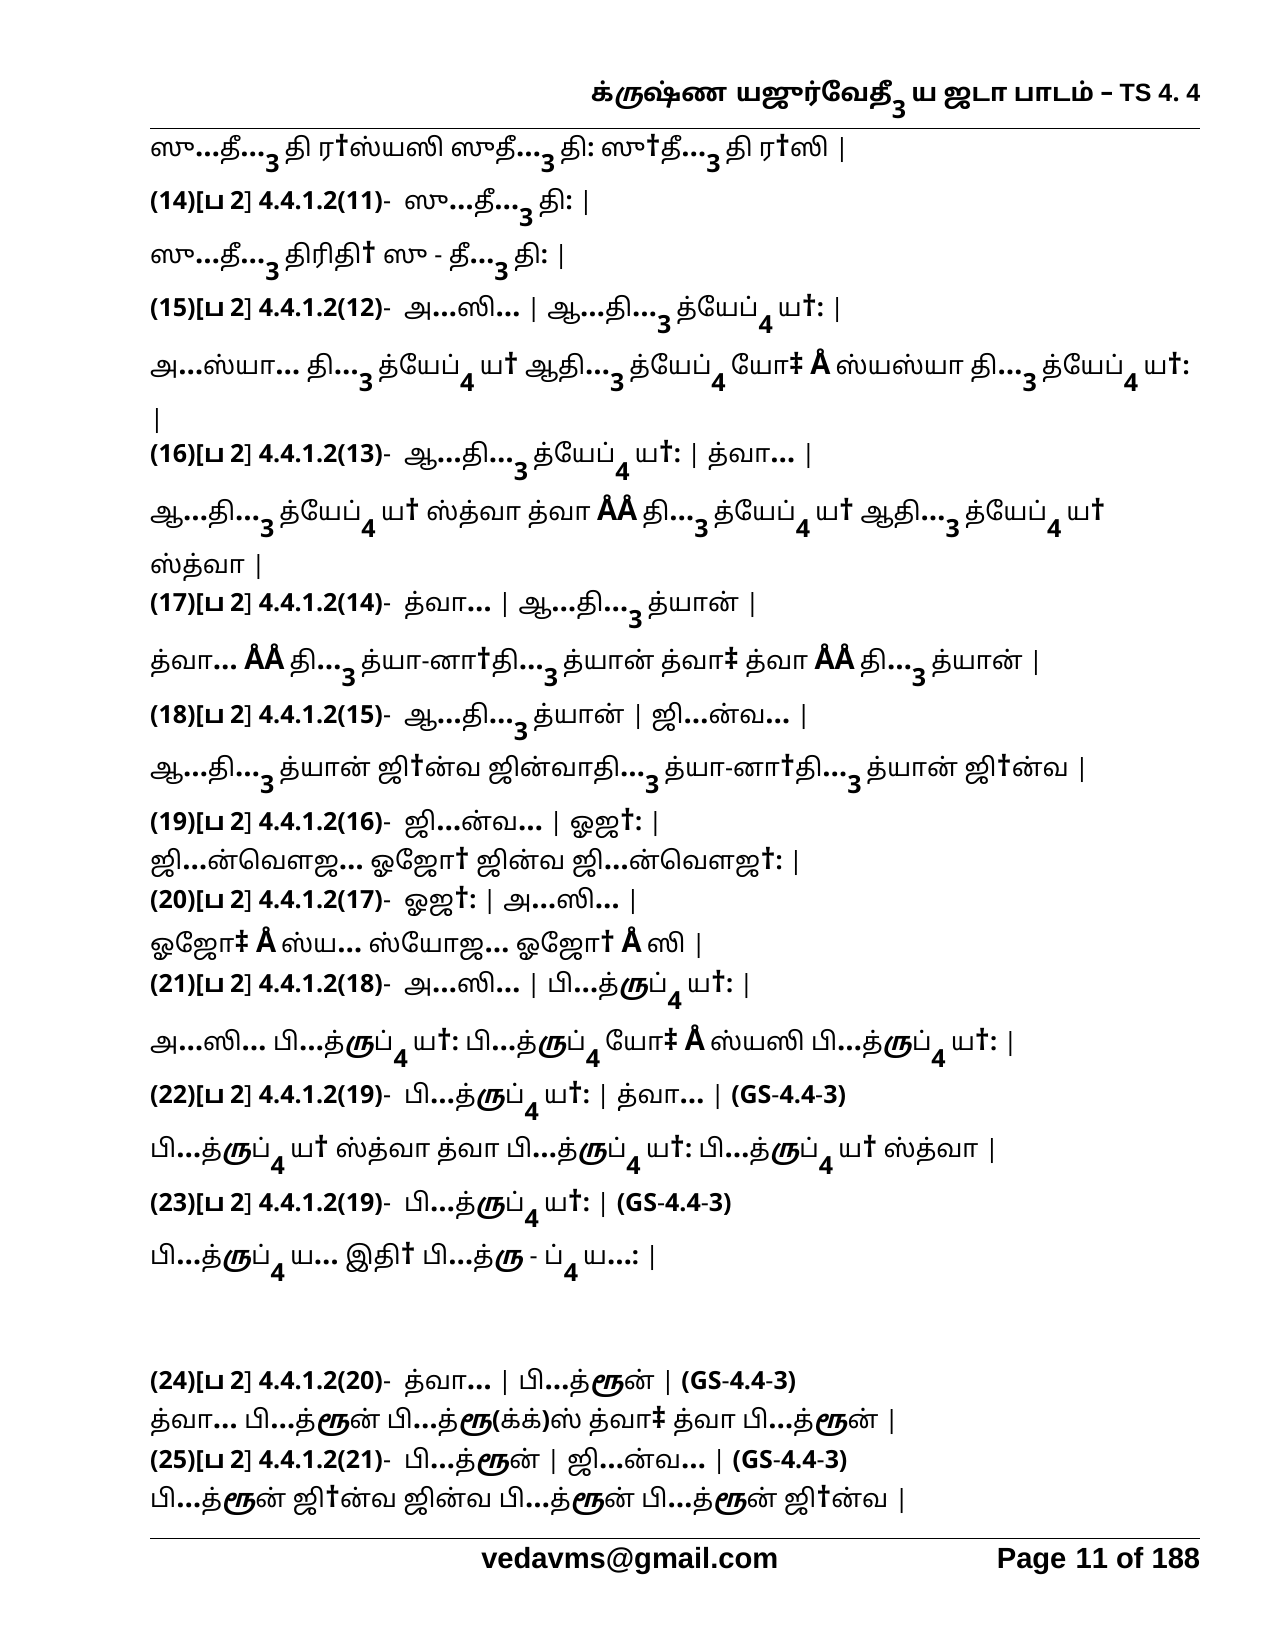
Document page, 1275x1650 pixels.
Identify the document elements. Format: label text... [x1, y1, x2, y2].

text (23)[ப2] 4.4.1.2(19)- பி…த்ருப்4ய†: | (GS-4.4-3) [150, 1184, 1200, 1235]
text (15)[ப2] 4.4.1.2(12)- அ…ஸி… | ஆ…தி…3த்யேப்4ய†: | [150, 290, 1200, 341]
text (14)[ப2] 4.4.1.2(11)- ஸு…தீ…3தி: | [150, 183, 1200, 234]
text பி…த்ருப்4ய† ஸ்த்வா த்வா பி…த்ருப்4ய†: பி…த்ருப்4ய† ஸ்த்வா | [150, 1131, 1200, 1182]
text ஸு…தீ…3திரிதி† ஸு - தீ…3தி: | [150, 236, 1200, 287]
text த்வா… ÅÅதி…3த்யா-னா†தி…3த்யான் த்வா‡ த்வா ÅÅதி…3த்யான் | [150, 638, 1200, 693]
text பி…த்ரூன் ஜி†ன்வ ஜின்வ பி…த்ரூன் பி…த்ரூன் ஜி†ன்வ | [150, 1481, 1200, 1518]
text (24)[ப2] 4.4.1.2(20)- த்வா… | பி…த்ரூன் | (GS-4.4-3) [150, 1363, 1200, 1400]
text த்வா… பி…த்ரூன் பி…த்ரூ(க்க்)ஸ் த்வா‡ த்வா பி…த்ரூன் | [150, 1402, 1200, 1439]
text அ…ஸி… பி…த்ருப்4ய†: பி…த்ருப்4யோ‡ Åஸ்யஸி பி…த்ருப்4ய†: | [150, 1019, 1200, 1074]
text ஜி…ன்வௌஜ… ஓஜோ† ஜின்வ ஜி…ன்வௌஜ†: | [150, 843, 1200, 880]
text (17)[ப2] 4.4.1.2(14)- த்வா… | ஆ…தி…3த்யான் | [150, 584, 1200, 636]
text ஆ…தி…3த்யான் ஜி†ன்வ ஜின்வாதி…3த்யா-னா†தி…3த்யான் ஜி†ன்வ | [150, 750, 1200, 801]
text (16)[ப2] 4.4.1.2(13)- ஆ…தி…3த்யேப்4ய†: | த்வா… | [150, 436, 1200, 487]
text ஆ…தி…3த்யேப்4ய† ஸ்த்வா த்வா ÅÅதி…3த்யேப்4ய† ஆதி…3த்யேப்4ய† ஸ்த்வா | [150, 490, 1200, 583]
text (20)[ப2] 4.4.1.2(17)- ஓஜ†: | அ…ஸி… | [150, 882, 1200, 919]
text அ…ஸ்யா… தி…3த்யேப்4ய† ஆதி…3த்யேப்4யோ‡ Åஸ்யஸ்யா தி…3த்யேப்4ய†: | [150, 343, 1200, 434]
text பி…த்ருப்4ய… இதி† பி…த்ரு - ப்4ய…: | [150, 1238, 1200, 1289]
text (25)[ப2] 4.4.1.2(21)- பி…த்ரூன் | ஜி…ன்வ… | (GS-4.4-3) [150, 1441, 1200, 1479]
text (18)[ப2] 4.4.1.2(15)- ஆ…தி…3த்யான் | ஜி…ன்வ… | [150, 696, 1200, 747]
text (21)[ப2] 4.4.1.2(18)- அ…ஸி… | பி…த்ருப்4ய†: | [150, 965, 1200, 1016]
text ஓஜோ‡ Åஸ்ய… ஸ்யோஜ… ஓஜோ† Åஸி | [150, 921, 1200, 963]
text (22)[ப2] 4.4.1.2(19)- பி…த்ருப்4ய†: | த்வா… | (GS-4.4-3) [150, 1077, 1200, 1128]
text (19)[ப2] 4.4.1.2(16)- ஜி…ன்வ… | ஓஜ†: | [150, 803, 1200, 841]
text ஸு…தீ…3தி ர†ஸ்யஸி ஸுதீ…3தி: ஸு†தீ…3தி ர†ஸி | [150, 129, 1200, 180]
